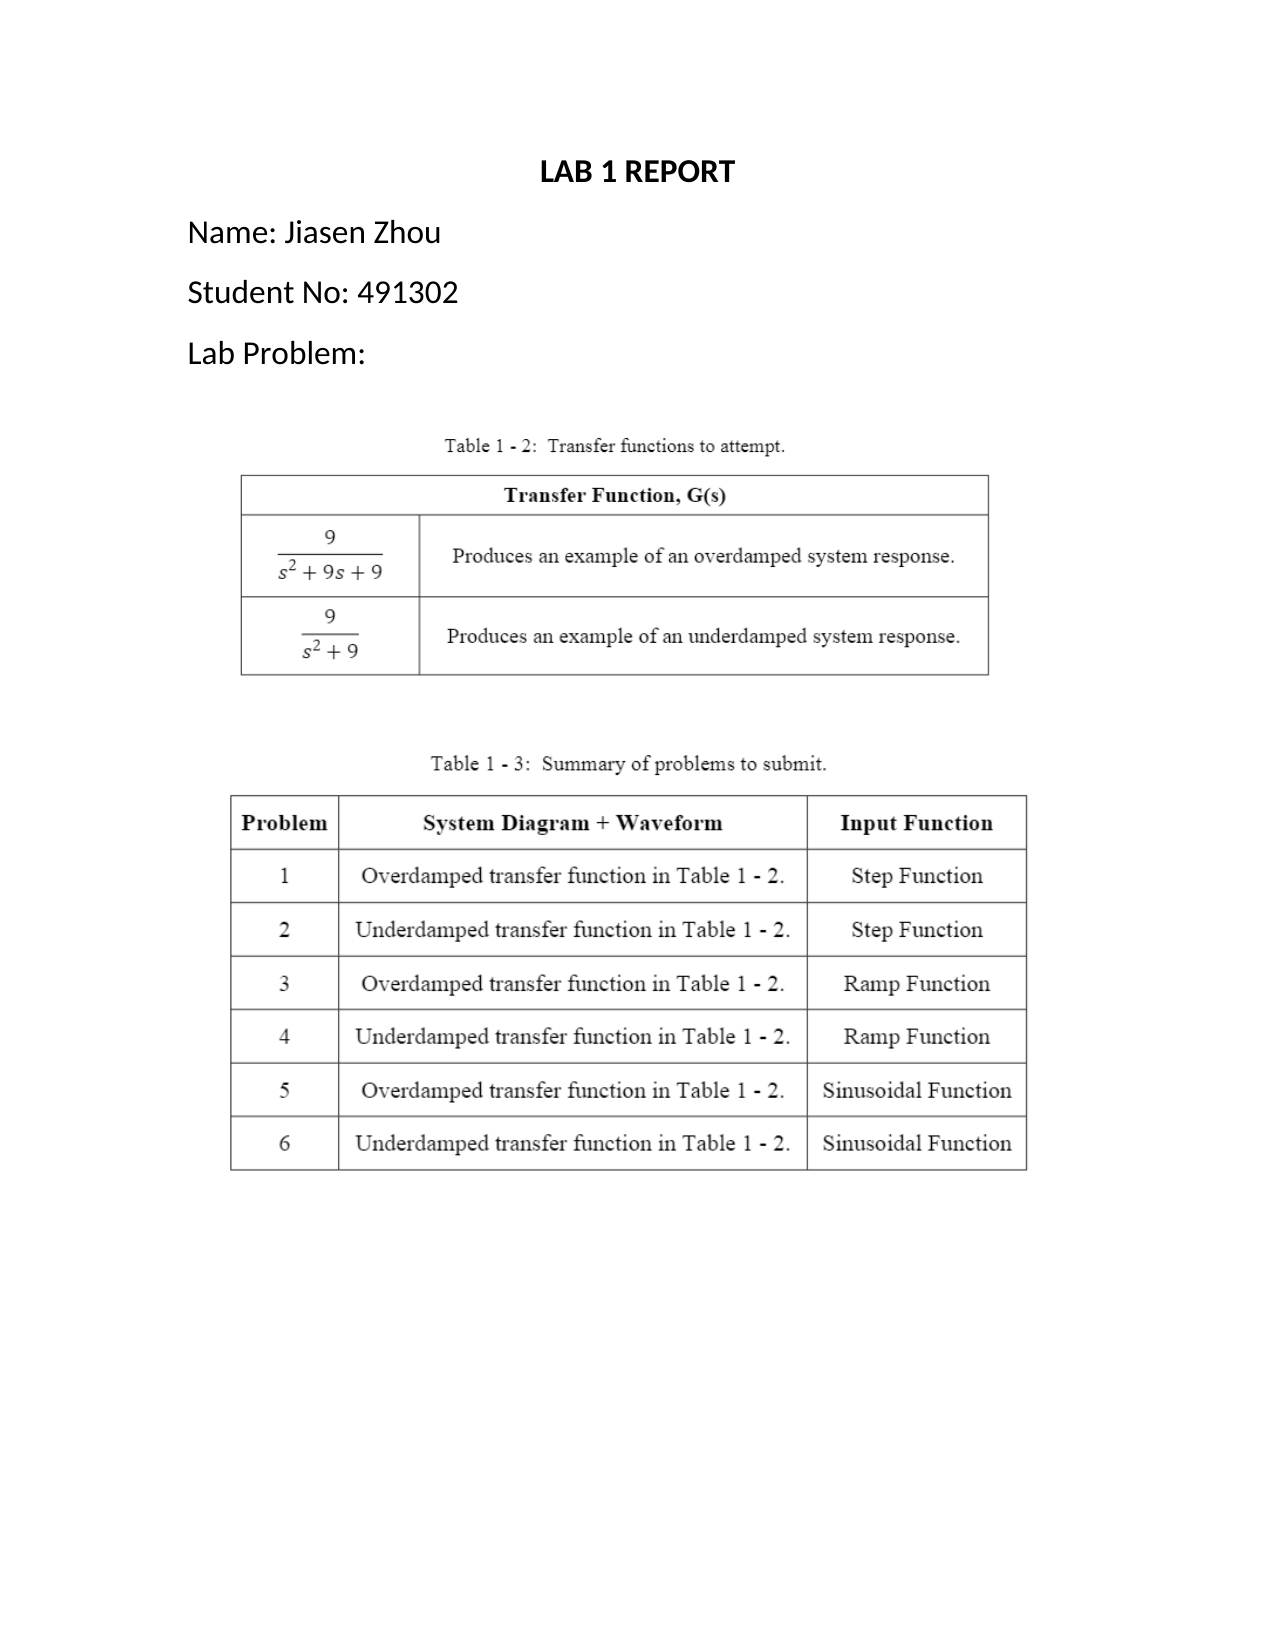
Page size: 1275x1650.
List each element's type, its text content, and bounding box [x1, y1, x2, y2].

picture [187, 720, 1088, 1200]
text Lab Problem: [187, 332, 1087, 373]
text LAB 1 REPORT [187, 150, 1087, 191]
text Name: Jiasen Zhou [187, 211, 1087, 251]
text Student No: 491302 [187, 271, 1087, 312]
picture [179, 425, 1080, 695]
